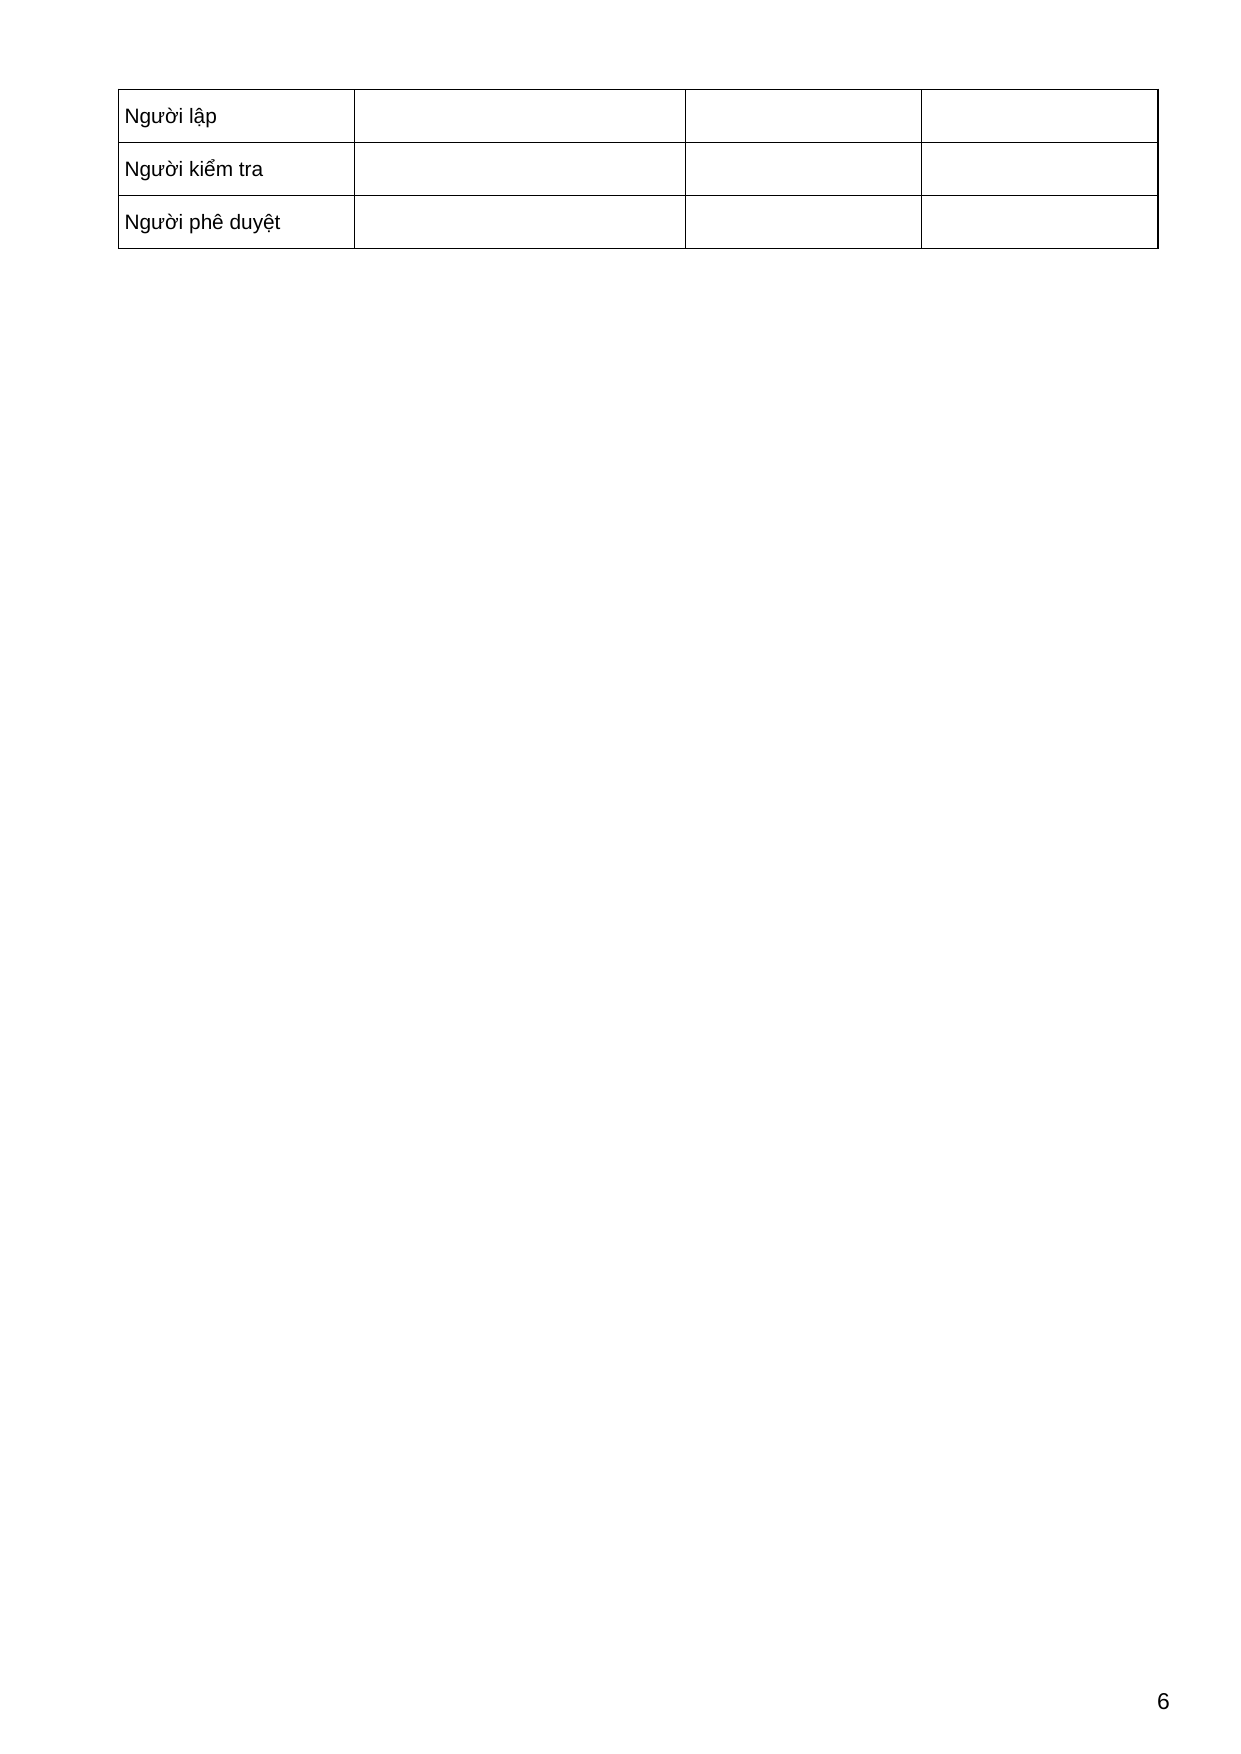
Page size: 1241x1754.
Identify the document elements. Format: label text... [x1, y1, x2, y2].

table_cell [686, 196, 921, 248]
table_cell Người lập [119, 90, 354, 142]
table_cell [922, 143, 1157, 195]
table_cell [686, 90, 921, 142]
table_cell Người kiểm tra [119, 143, 354, 195]
table_cell [355, 196, 685, 248]
table_cell [922, 90, 1157, 142]
table_cell [355, 143, 685, 195]
table_cell Người phê duyệt [119, 196, 354, 248]
table_cell [355, 90, 685, 142]
table_cell [922, 196, 1157, 248]
table_cell [686, 143, 921, 195]
